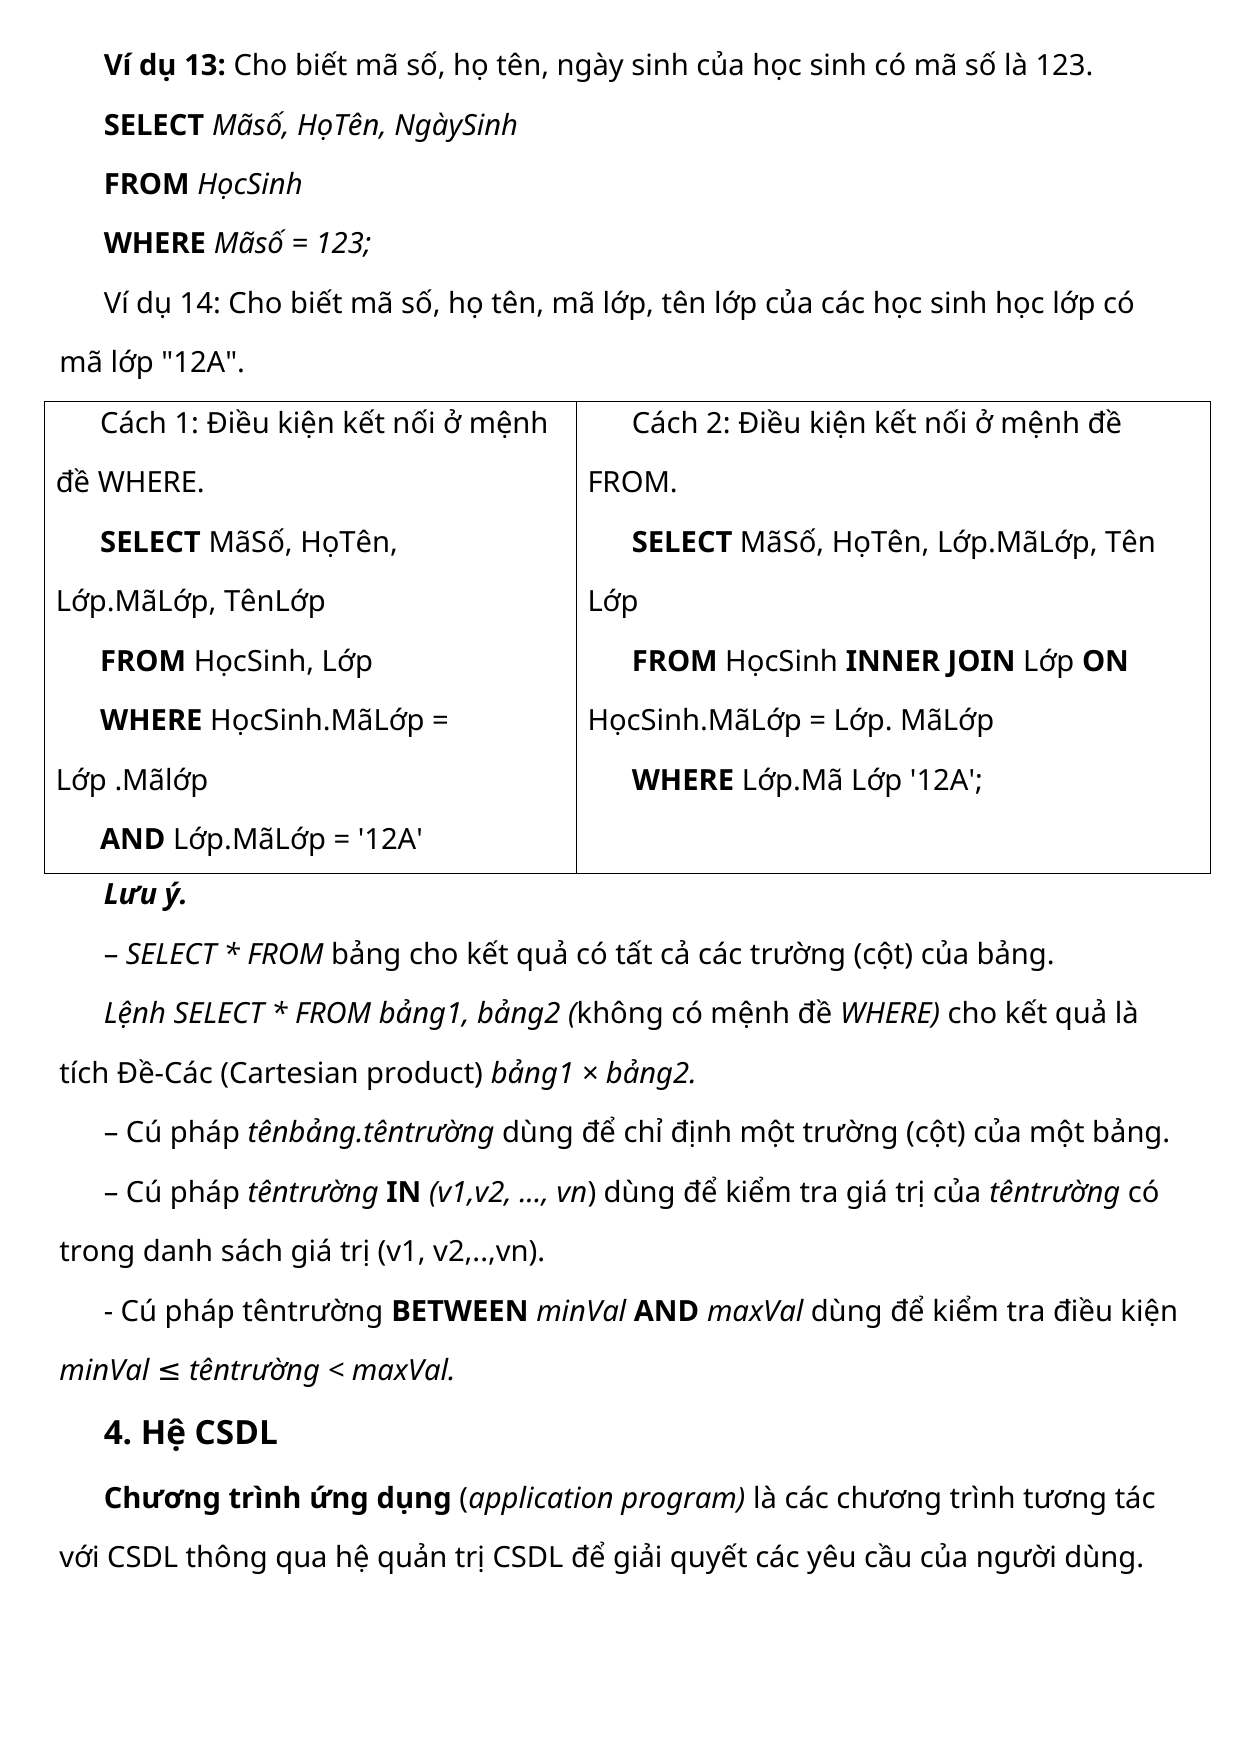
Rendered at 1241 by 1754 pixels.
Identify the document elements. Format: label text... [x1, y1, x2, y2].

text Ví dụ 13: Cho biết mã số, họ tên, ngày sinh của học sinh có mã số là 123. [59, 44, 1181, 84]
text Ví dụ 14: Cho biết mã số, họ tên, mã lớp, tên lớp của các học sinh học lớp có mã lớp "12A". [59, 282, 1181, 381]
text – SELECT * FROM bảng cho kết quả có tất cả các trường (cột) của bảng. [59, 933, 1181, 973]
text 4. Hệ CSDL [59, 1409, 1181, 1454]
text – Cú pháp têntrường IN (v1,v2, ..., vn) dùng để kiểm tra giá trị của têntrường có trong danh sách giá trị (v1, v2,..,vn). [59, 1171, 1181, 1270]
table_header Cách 1: Điều kiện kết nối ở mệnh đề WHERE. SELECT MãSố, HọTên, Lớp.MãLớp, TênLớp FROM HọcSinh, Lớp WHERE HọcSinh.MãLớp = Lớp .Mãlớp AND Lớp.MãLớp = '12A' [45, 402, 576, 873]
text - Cú pháp têntrường BETWEEN minVal AND maxVal dùng để kiểm tra điều kiện minVal ≤ têntrường < maxVal. [59, 1290, 1181, 1389]
text Chương trình ứng dụng (application program) là các chương trình tương tác với CSDL thông qua hệ quản trị CSDL để giải quyết các yêu cầu của người dùng. [59, 1477, 1181, 1576]
text – Cú pháp tênbảng.têntrường dùng để chỉ định một trường (cột) của một bảng. [59, 1112, 1181, 1151]
text SELECT Mãsố, HọTên, NgàySinh [59, 104, 1181, 143]
text Lưu ý. [59, 874, 1181, 913]
text Lệnh SELECT * FROM bảng1, bảng2 (không có mệnh đề WHERE) cho kết quả là tích Đề-Các (Cartesian product) bảng1 × bảng2. [59, 993, 1181, 1092]
text WHERE Mãsố = 123; [59, 223, 1181, 262]
table_header Cách 2: Điều kiện kết nối ở mệnh đề FROM. SELECT MãSố, HọTên, Lớp.MãLớp, Tên Lớp FROM HọcSinh INNER JOIN Lớp ON HọcSinh.MãLớp = Lớp. MãLớp WHERE Lớp.Mã Lớp '12A'; [577, 402, 1210, 873]
text FROM HọcSinh [59, 163, 1181, 203]
